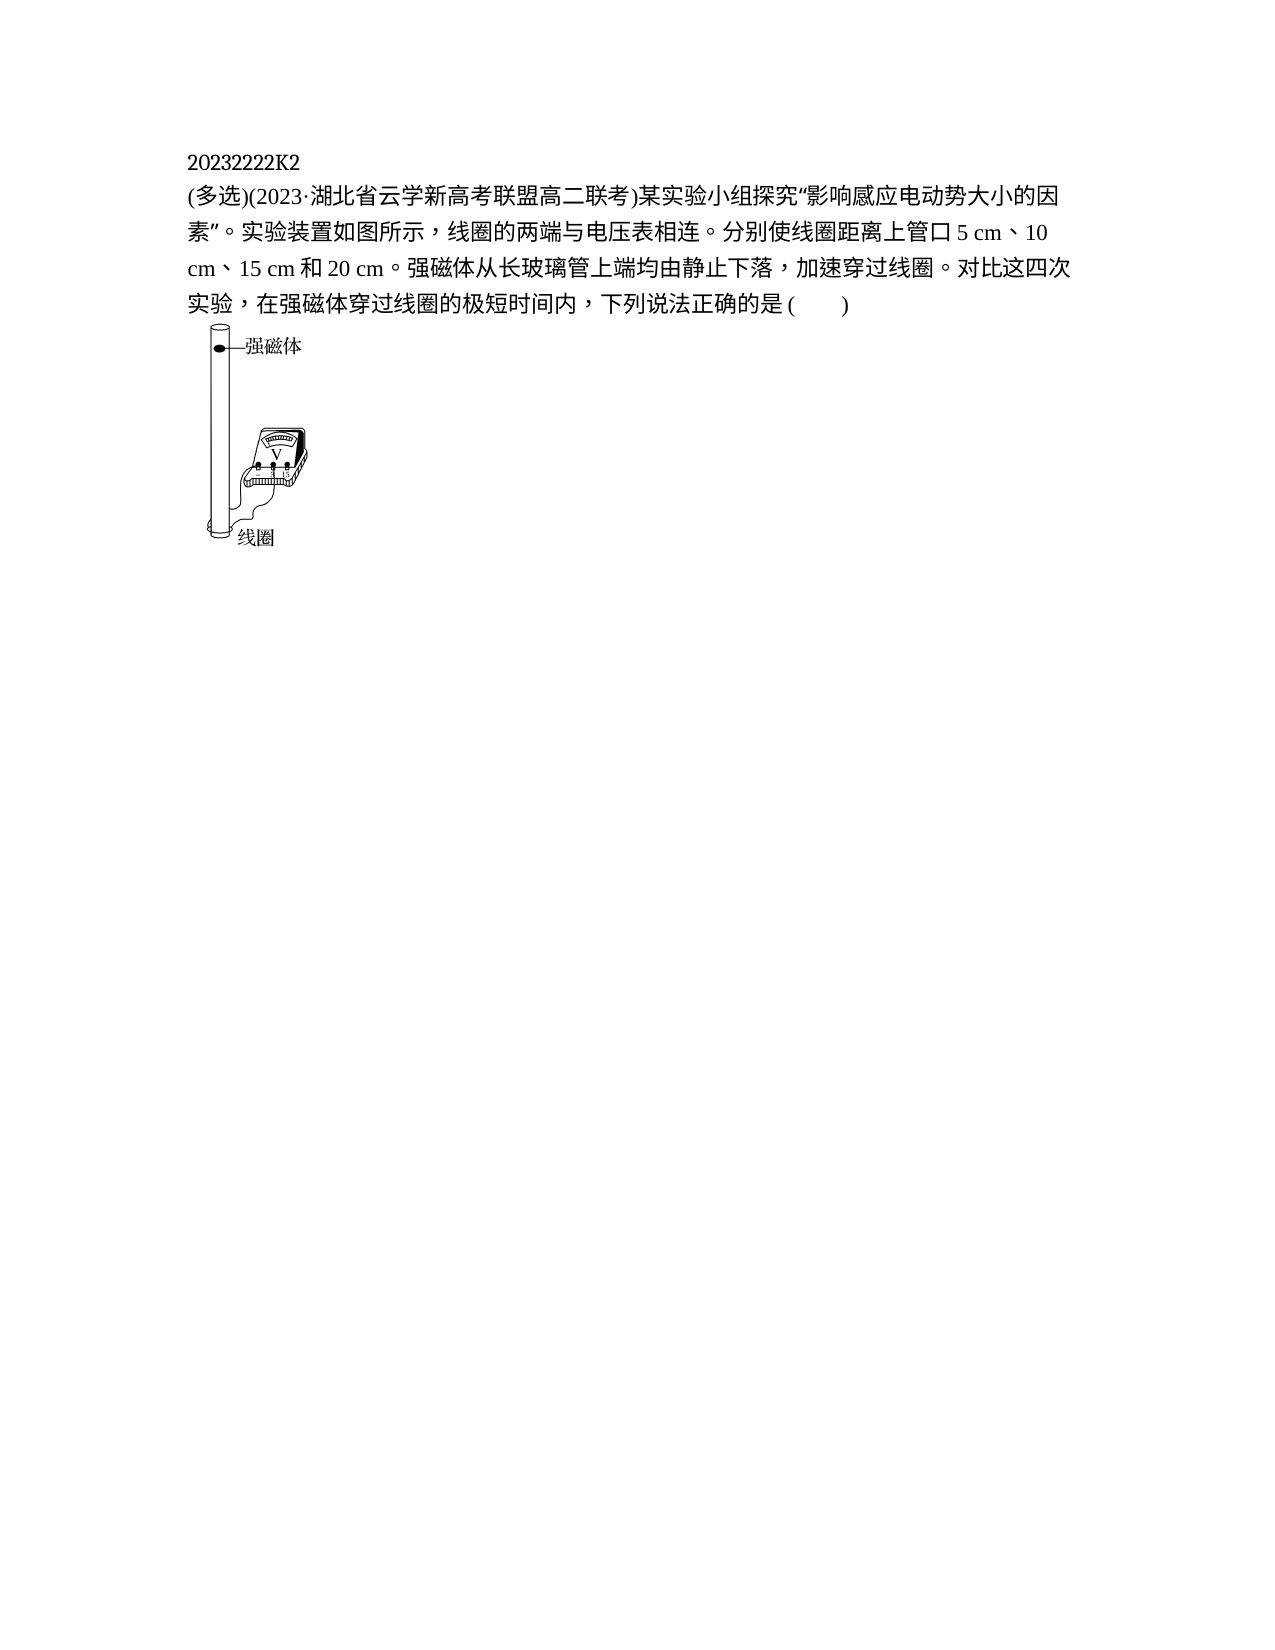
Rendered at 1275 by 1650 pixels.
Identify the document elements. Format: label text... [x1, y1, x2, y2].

text (多选)(2023·湖北省云学新高考联盟高二联考)某实验小组探究“影响感应电动势大小的因素”。实验装置如图所示，线圈的两端与电压表相连。分别使线圈距离上管口5 cm、10 cm、15 cm和20 cm。强磁体从长玻璃管上端均由静止下落，加速穿过线圈。对比这四次实验，在强磁体穿过线圈的极短时间内，下列说法正确的是 ( ) [187, 180, 1087, 319]
text 20232222K2 [187, 150, 1087, 176]
picture [206, 323, 310, 548]
